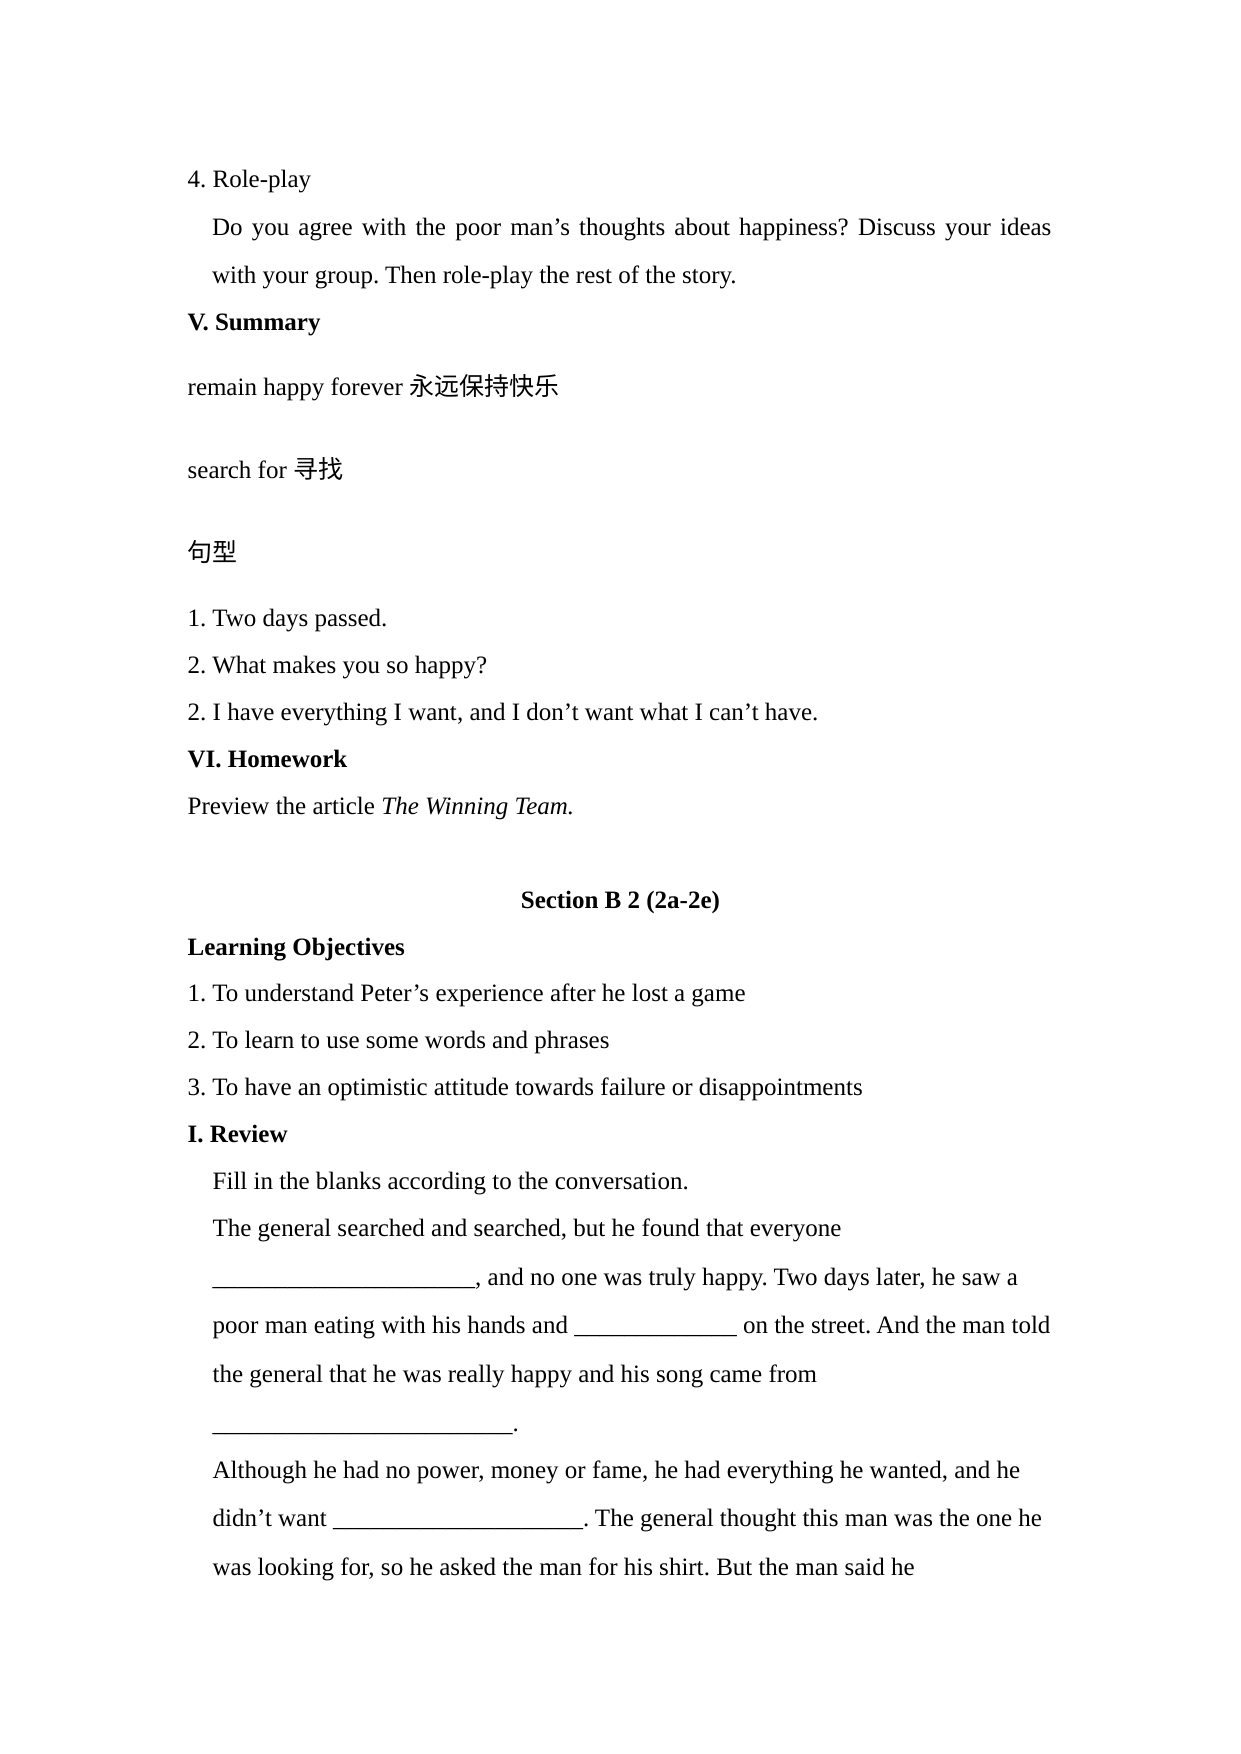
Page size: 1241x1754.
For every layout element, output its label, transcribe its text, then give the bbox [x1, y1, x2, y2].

text V. Summary [187, 305, 1053, 338]
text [212, 1453, 1053, 1583]
text Section B 2 (2a-2e) [187, 883, 1053, 915]
text 1. Two days passed. [187, 602, 1053, 634]
text 1. To understand Peter’s experience after he lost a game [187, 977, 1053, 1009]
text Fill in the blanks according to the conversation. [187, 1164, 1053, 1197]
text VI. Homework [187, 742, 1053, 775]
text The general searched and searched, but he found that everyone _____________________, and no one was truly happy. Two days later, he saw a poor man eating with his hands and _____________ on the street. And the man told the general that he was really happy and his song came from ________________________. [212, 1211, 1053, 1438]
text 2. To learn to use some words and phrases [187, 1023, 1053, 1056]
text 句型 [187, 518, 1053, 583]
text search for 寻找 [187, 435, 1053, 500]
text I. Review [187, 1117, 1053, 1150]
text 4. Role-play [187, 162, 1053, 194]
text 2. I have everything I want, and I don’t want what I can’t have. [187, 695, 1053, 728]
text Learning Objectives [187, 930, 1053, 962]
text remain happy forever 永远保持快乐 [187, 352, 1053, 417]
text 3. To have an optimistic attitude towards failure or disappointments [187, 1070, 1053, 1103]
text 2. What makes you so happy? [187, 648, 1053, 681]
text Do you agree with the poor man’s thoughts about happiness? Discuss your ideas with your group. Then role-play the rest of the story. [212, 210, 1053, 291]
text Preview the article The Winning Team. [187, 789, 1053, 822]
